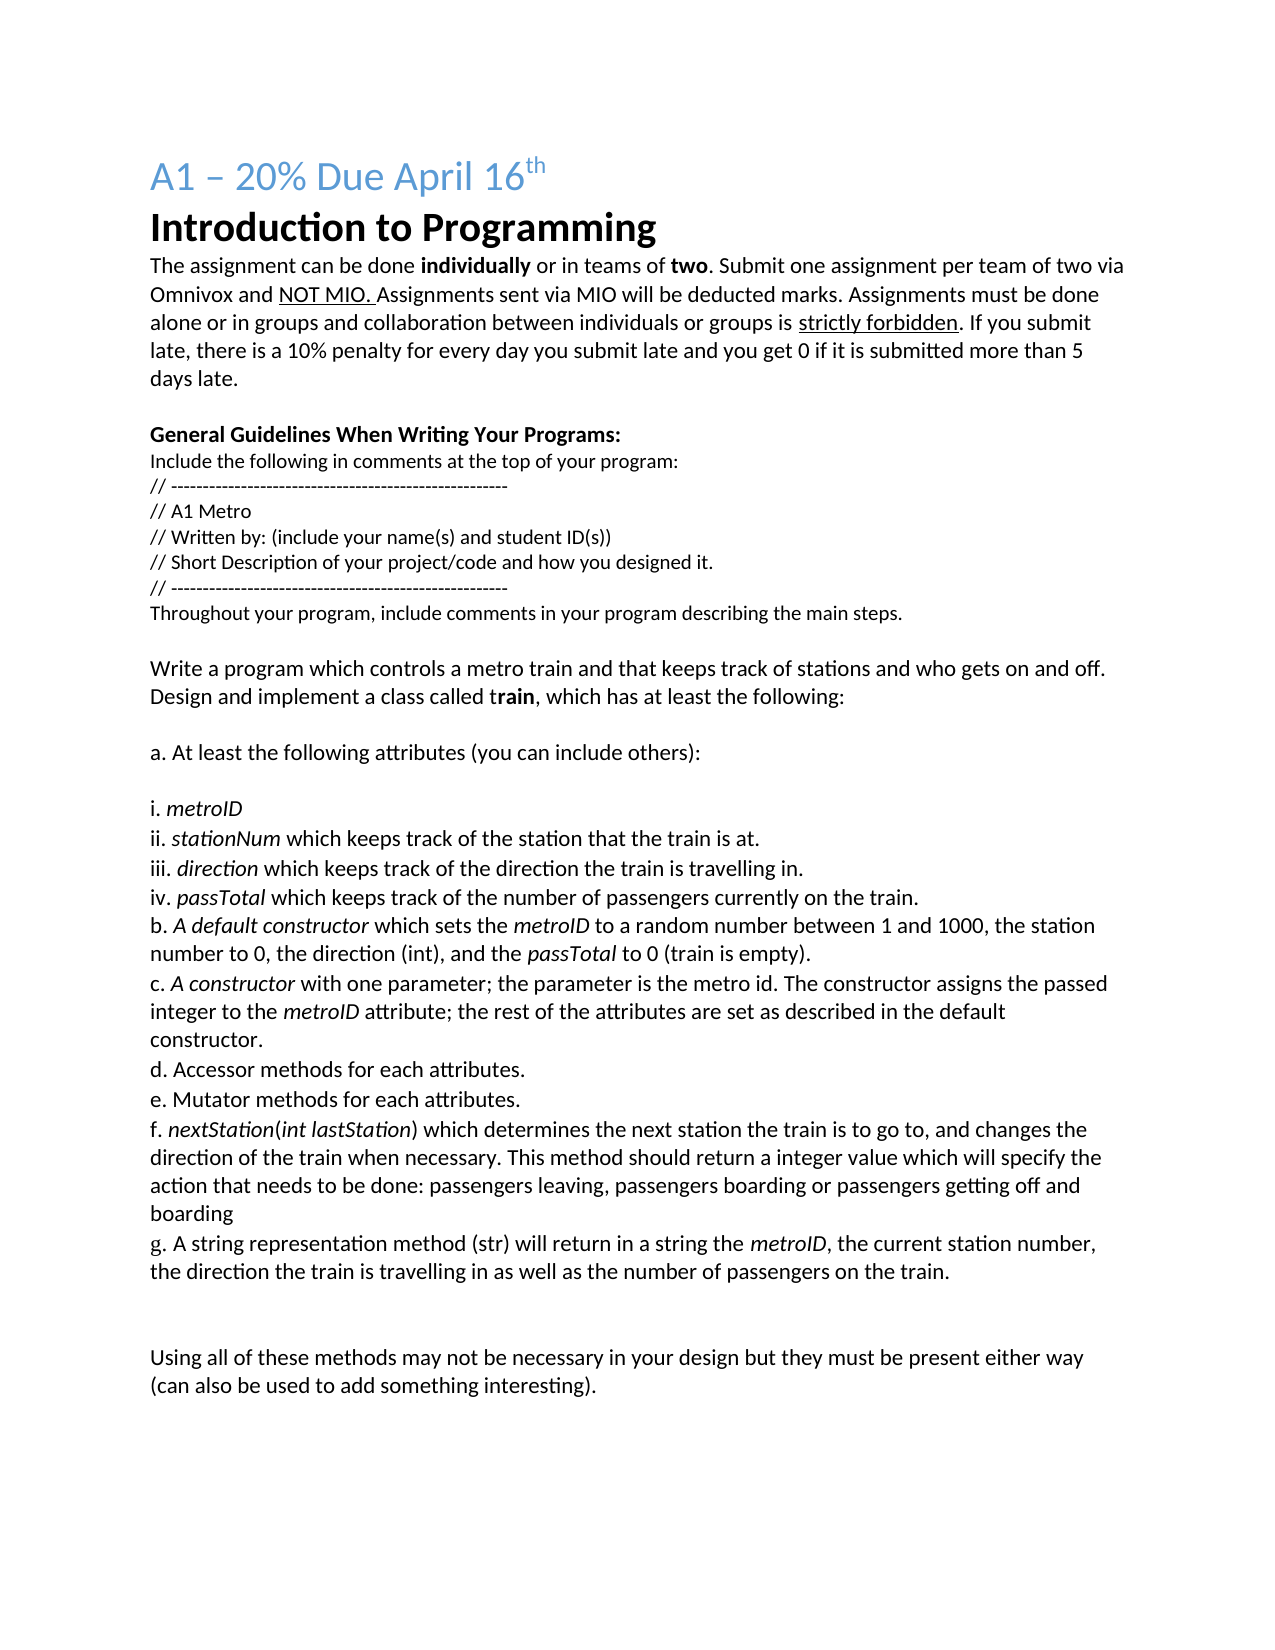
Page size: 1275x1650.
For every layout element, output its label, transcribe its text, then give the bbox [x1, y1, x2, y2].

text Write a program which controls a metro train and that keeps track of stations and who gets on and off. Design and implement a class called train, which has at least the following: [150, 654, 1125, 710]
text The assignment can be done individually or in teams of two. Submit one assignment per team of two via Omnivox and NOT MIO. Assignments sent via MIO will be deducted marks. Assignments must be done alone or in groups and collaboration between individuals or groups is strictly forbidden. If you submit late, there is a 10% penalty for every day you submit late and you get 0 if it is submitted more than 5 days late. [150, 252, 1125, 392]
text c. A constructor with one parameter; the parameter is the metro id. The constructor assigns the passed integer to the metroID attribute; the rest of the attributes are set as described in the default constructor. [150, 969, 1125, 1053]
text i. metroID [150, 794, 1125, 822]
text Include the following in comments at the top of your program: [150, 448, 1125, 473]
text General Guidelines When Writing Your Programs: [150, 420, 1125, 448]
text g. A string representation method (str) will return in a string the metroID, the current station number, the direction the train is travelling in as well as the number of passengers on the train. [150, 1229, 1125, 1285]
text // ----------------------------------------------------- [150, 575, 1125, 600]
text Throughout your program, include comments in your program describing the main steps. [150, 600, 1125, 626]
text f. nextStation(int lastStation) which determines the next station the train is to go to, and changes the direction of the train when necessary. This method should return a integer value which will specify the action that needs to be done: passengers leaving, passengers boarding or passengers getting off and boarding [150, 1115, 1125, 1227]
text d. Accessor methods for each attributes. [150, 1055, 1125, 1083]
text b. A default constructor which sets the metroID to a random number between 1 and 1000, the station number to 0, the direction (int), and the passTotal to 0 (train is empty). [150, 912, 1125, 968]
text e. Mutator methods for each attributes. [150, 1085, 1125, 1113]
text iii. direction which keeps track of the direction the train is travelling in. [150, 854, 1125, 882]
text ii. stationNum which keeps track of the station that the train is at. [150, 824, 1125, 852]
text // Short Description of your project/code and how you designed it. [150, 549, 1125, 575]
text Introduction to Programming [150, 201, 1125, 252]
text // A1 Metro [150, 499, 1125, 524]
text // ----------------------------------------------------- [150, 473, 1125, 499]
text A1 – 20% Due April 16th [150, 150, 1125, 201]
text Using all of these methods may not be necessary in your design but they must be present either way (can also be used to add something interesting). [150, 1343, 1125, 1399]
text // Written by: (include your name(s) and student ID(s)) [150, 524, 1125, 549]
text a. At least the following attributes (you can include others): [150, 738, 1125, 766]
text iv. passTotal which keeps track of the number of passengers currently on the train. [150, 883, 1125, 912]
